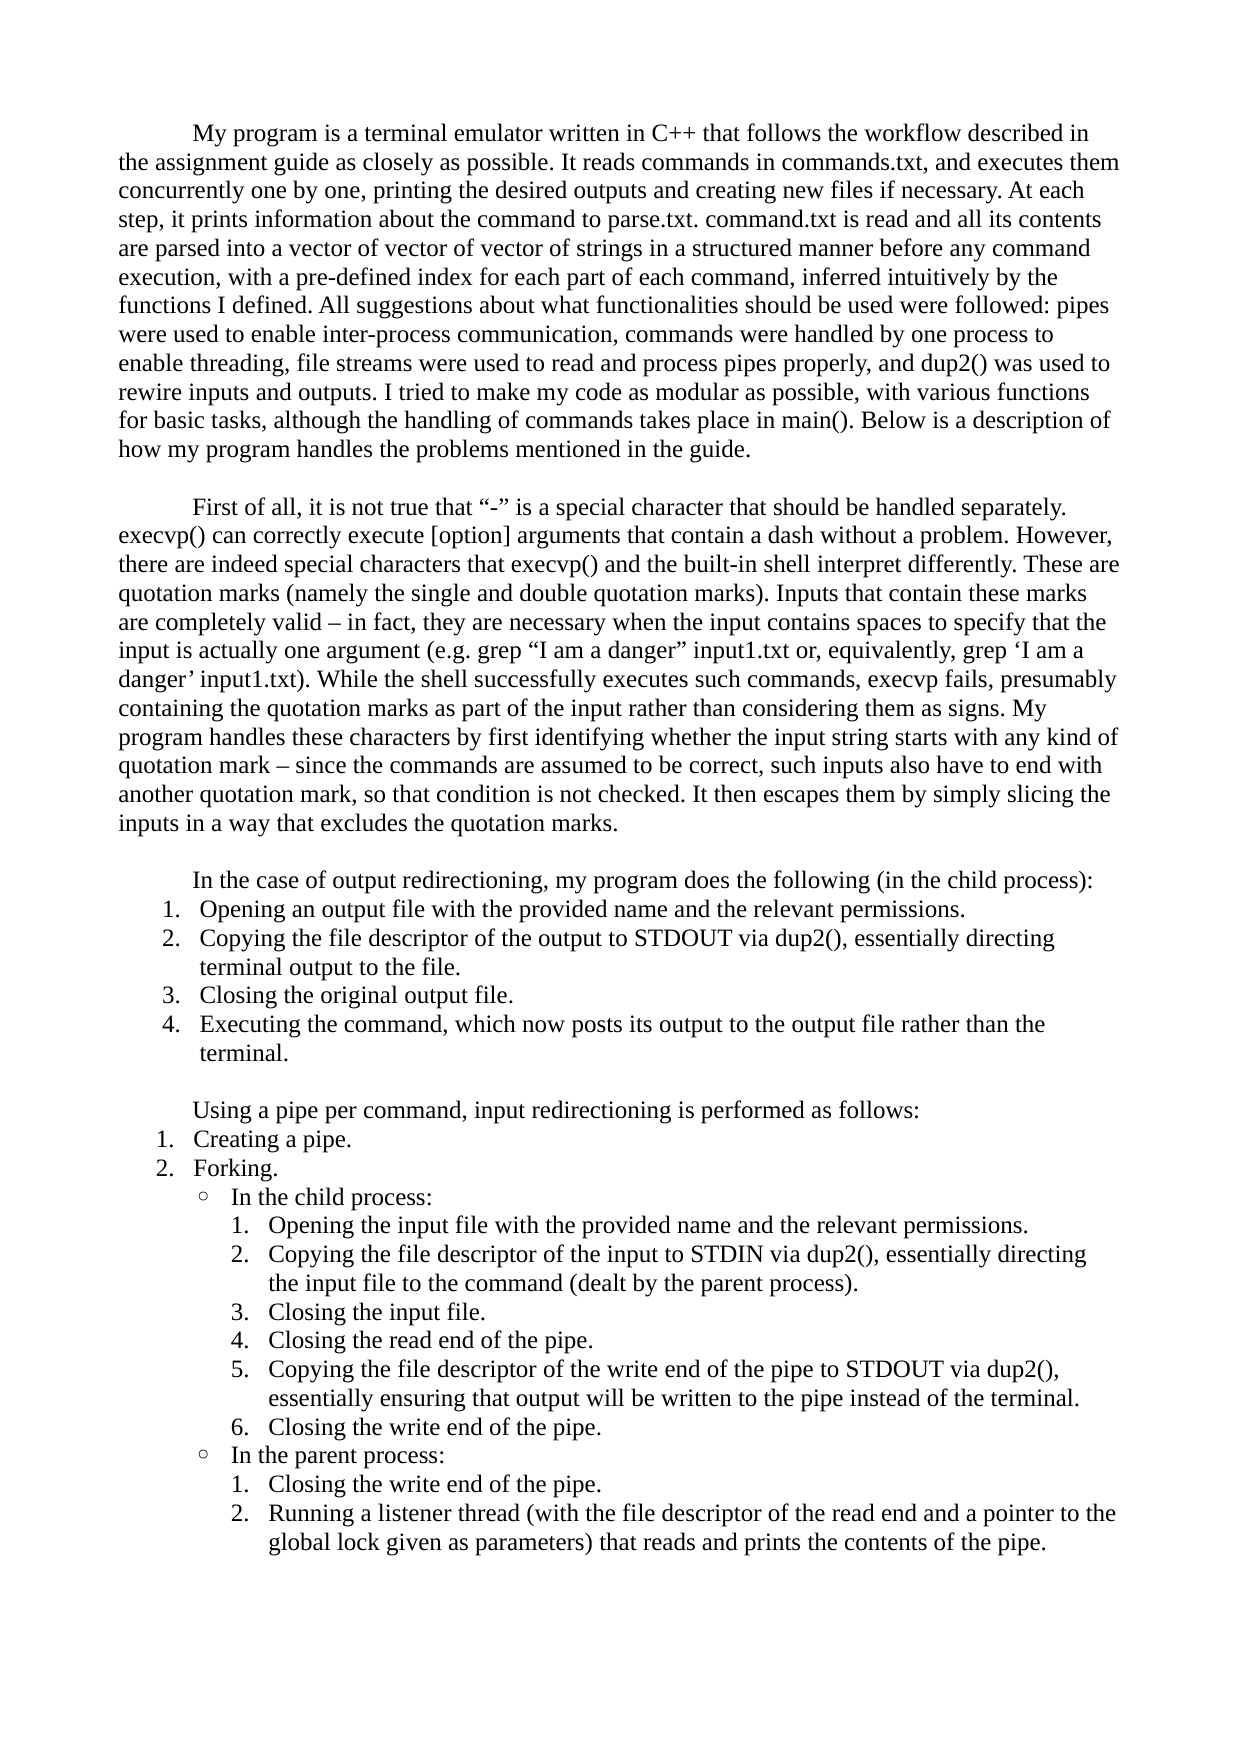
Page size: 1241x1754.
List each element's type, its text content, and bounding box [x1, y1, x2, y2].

list Copying the file descriptor of the input to STDIN via dup2(), essentially directing the input file to the command (dealt by the parent process). [231, 1239, 1122, 1297]
list Forking. [156, 1153, 1122, 1182]
list Creating a pipe. [156, 1124, 1122, 1153]
list Closing the read end of the pipe. [231, 1326, 1122, 1354]
list Copying the file descriptor of the output to STDOUT via dup2(), essentially directing terminal output to the file. [162, 923, 1122, 981]
list Closing the input file. [231, 1297, 1122, 1326]
list In the child process: [193, 1182, 1122, 1211]
list Closing the write end of the pipe. [231, 1469, 1122, 1498]
list Opening an output file with the provided name and the relevant permissions. [162, 894, 1122, 923]
text My program is a terminal emulator written in C++ that follows the workflow described in the assignment guide as closely as possible. It reads commands in commands.txt, and executes them concurrently one by one, printing the desired outputs and creating new files if necessary. At each step, it prints information about the command to parse.txt. command.txt is read and all its contents are parsed into a vector of vector of vector of strings in a structured manner before any command execution, with a pre-defined index for each part of each command, inferred intuitively by the functions I defined. All suggestions about what functionalities should be used were followed: pipes were used to enable inter-process communication, commands were handled by one process to enable threading, file streams were used to read and process pipes properly, and dup2() was used to rewire inputs and outputs. I tried to make my code as modular as possible, with various functions for basic tasks, although the handling of commands takes place in main(). Below is a description of how my program handles the problems mentioned in the guide. [118, 118, 1122, 463]
text Using a pipe per command, input redirectioning is performed as follows: [118, 1096, 1122, 1124]
list Executing the command, which now posts its output to the output file rather than the terminal. [162, 1009, 1122, 1067]
list Copying the file descriptor of the write end of the pipe to STDOUT via dup2(), essentially ensuring that output will be written to the pipe instead of the terminal. [231, 1354, 1122, 1412]
list Opening the input file with the provided name and the relevant permissions. [231, 1211, 1122, 1239]
list Running a listener thread (with the file descriptor of the read end and a pointer to the global lock given as parameters) that reads and prints the contents of the pipe. [231, 1498, 1122, 1556]
text First of all, it is not true that “-” is a special character that should be handled separately. execvp() can correctly execute [option] arguments that contain a dash without a problem. However, there are indeed special characters that execvp() and the built-in shell interpret differently. These are quotation marks (namely the single and double quotation marks). Inputs that contain these marks are completely valid – in fact, they are necessary when the input contains spaces to specify that the input is actually one argument (e.g. grep “I am a danger” input1.txt or, equivalently, grep ‘I am a danger’ input1.txt). While the shell successfully executes such commands, execvp fails, presumably containing the quotation marks as part of the input rather than considering them as signs. My program handles these characters by first identifying whether the input string starts with any kind of quotation mark – since the commands are assumed to be correct, such inputs also have to end with another quotation mark, so that condition is not checked. It then escapes them by simply slicing the inputs in a way that excludes the quotation marks. [118, 492, 1122, 837]
list Closing the write end of the pipe. [231, 1412, 1122, 1441]
list In the parent process: [193, 1441, 1122, 1469]
list Closing the original output file. [162, 981, 1122, 1009]
text In the case of output redirectioning, my program does the following (in the child process): [118, 866, 1122, 894]
